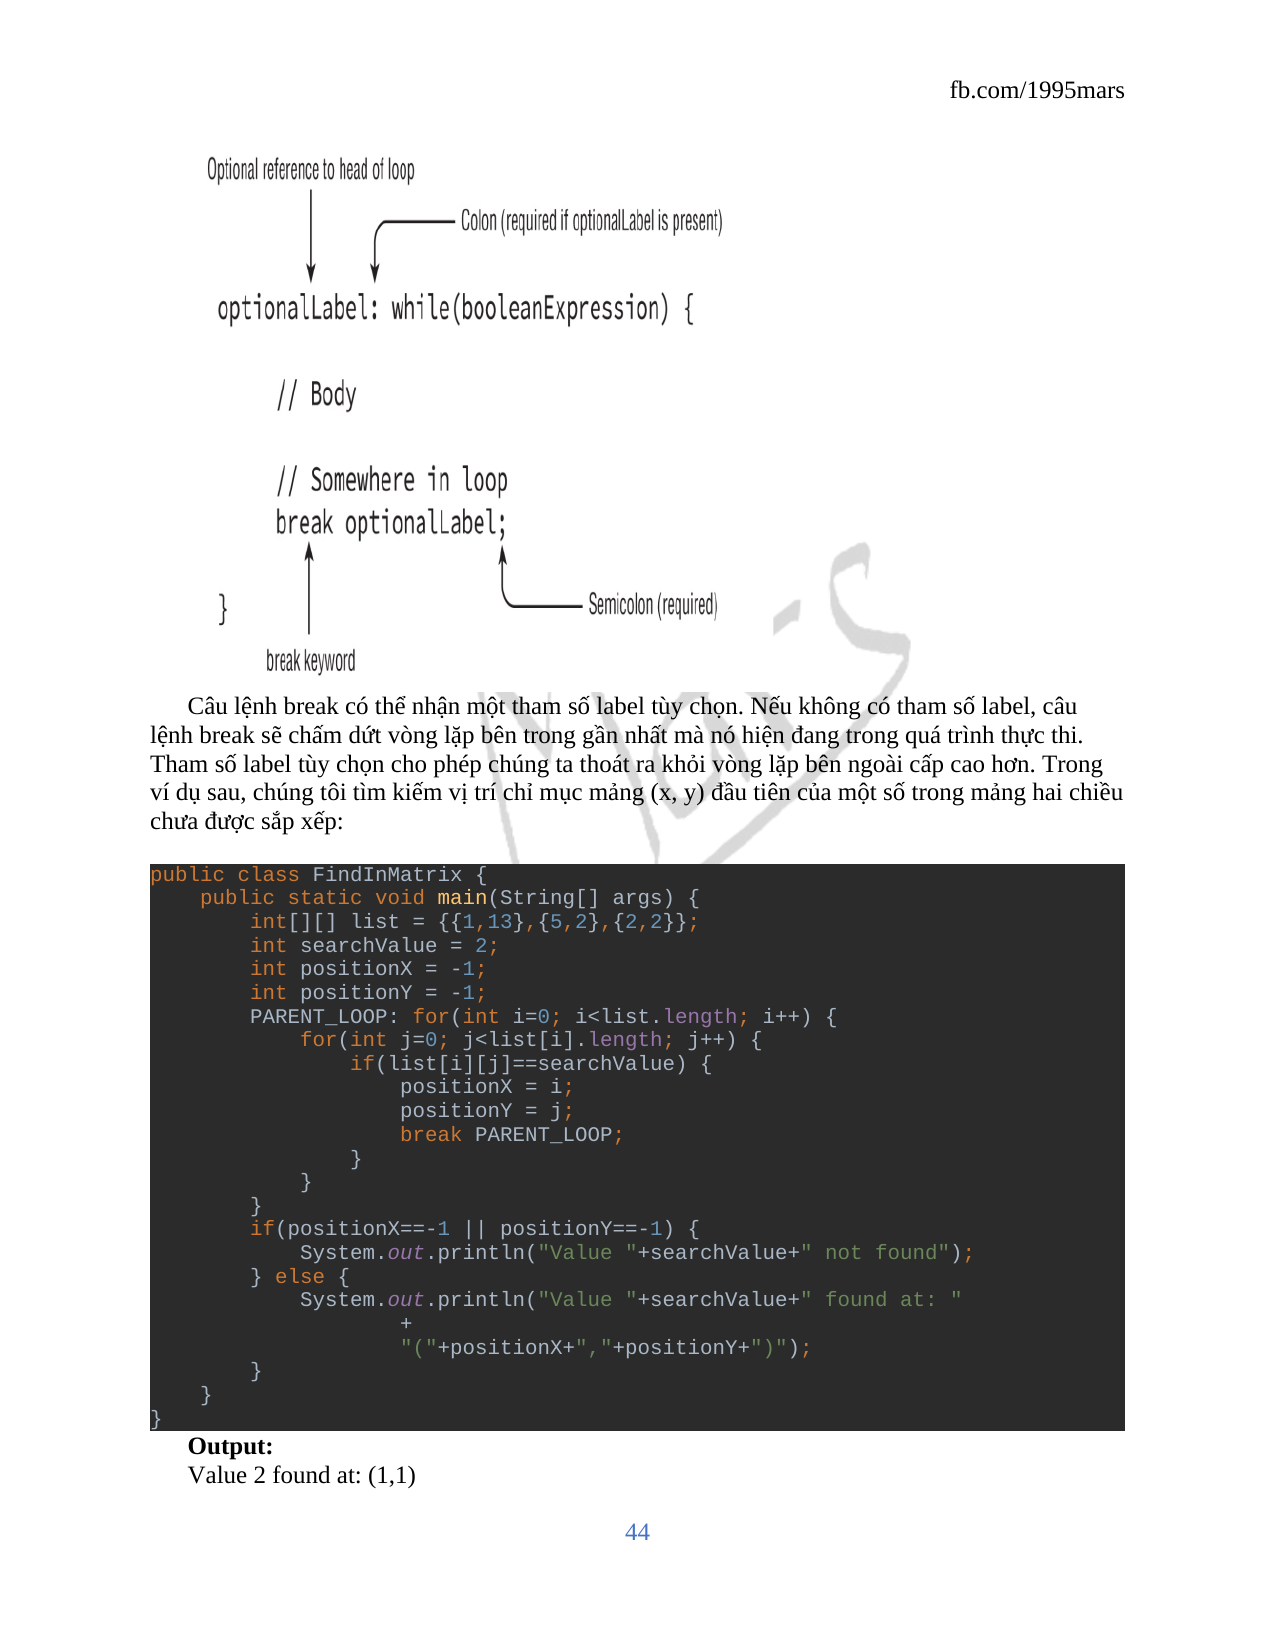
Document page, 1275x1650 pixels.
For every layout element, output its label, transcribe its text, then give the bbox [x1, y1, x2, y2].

text Output: [150, 1431, 1125, 1460]
text Value 2 found at: (1,1) [150, 1460, 1125, 1489]
picture [187, 150, 774, 692]
text public class FindInMatrix { public static void main(String[] args) { int[][] list = {{1,13},{5,2},{2,2}}; int searchValue = 2; int positionX = -1; int positionY = -1; PARENT_LOOP: for(int i=0; i<list.length; i++) { for(int j=0; j<list[i].length; j++) { if(list[i][j]==searchValue) { positionX = i; positionY = j; break PARENT_LOOP; } } } if(positionX==-1 || positionY==-1) { System.out.println("Value "+searchValue+" not found"); } else { System.out.println("Value "+searchValue+" found at: " + "("+positionX+","+positionY+")"); } } } [150, 864, 1125, 1431]
text Câu lệnh break có thể nhận một tham số label tùy chọn. Nếu không có tham số label, câu lệnh break sẽ chấm dứt vòng lặp bên trong gần nhất mà nó hiện đang trong quá trình thực thi. Tham số label tùy chọn cho phép chúng ta thoát ra khỏi vòng lặp bên ngoài cấp cao hơn. Trong ví dụ sau, chúng tôi tìm kiếm vị trí chỉ mục mảng (x, y) đầu tiên của một số trong mảng hai chiều chưa được sắp xếp: [150, 691, 1125, 835]
